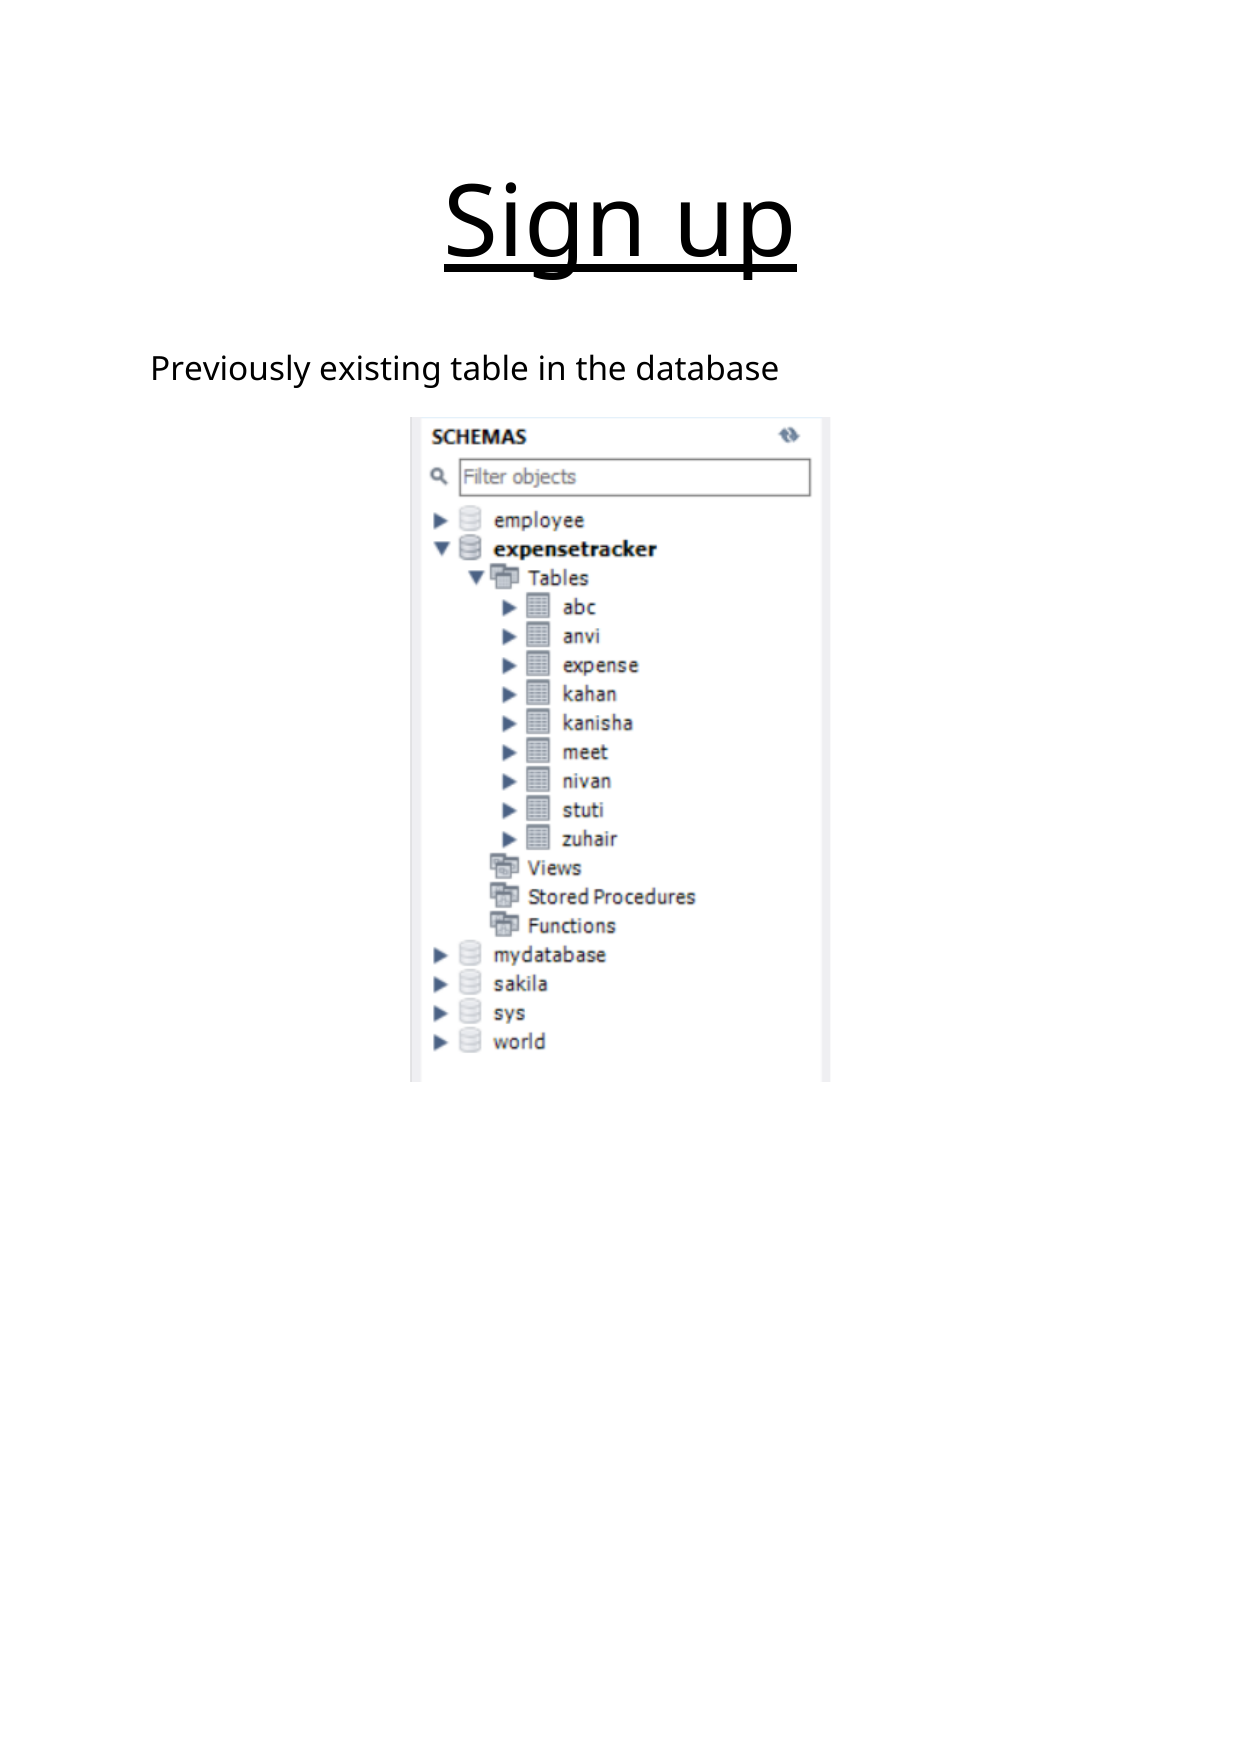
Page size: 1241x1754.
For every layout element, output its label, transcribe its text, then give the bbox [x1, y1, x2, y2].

picture [409, 417, 831, 1082]
text Previously existing table in the database [150, 344, 1090, 390]
subtitle Sign up [150, 150, 1090, 286]
